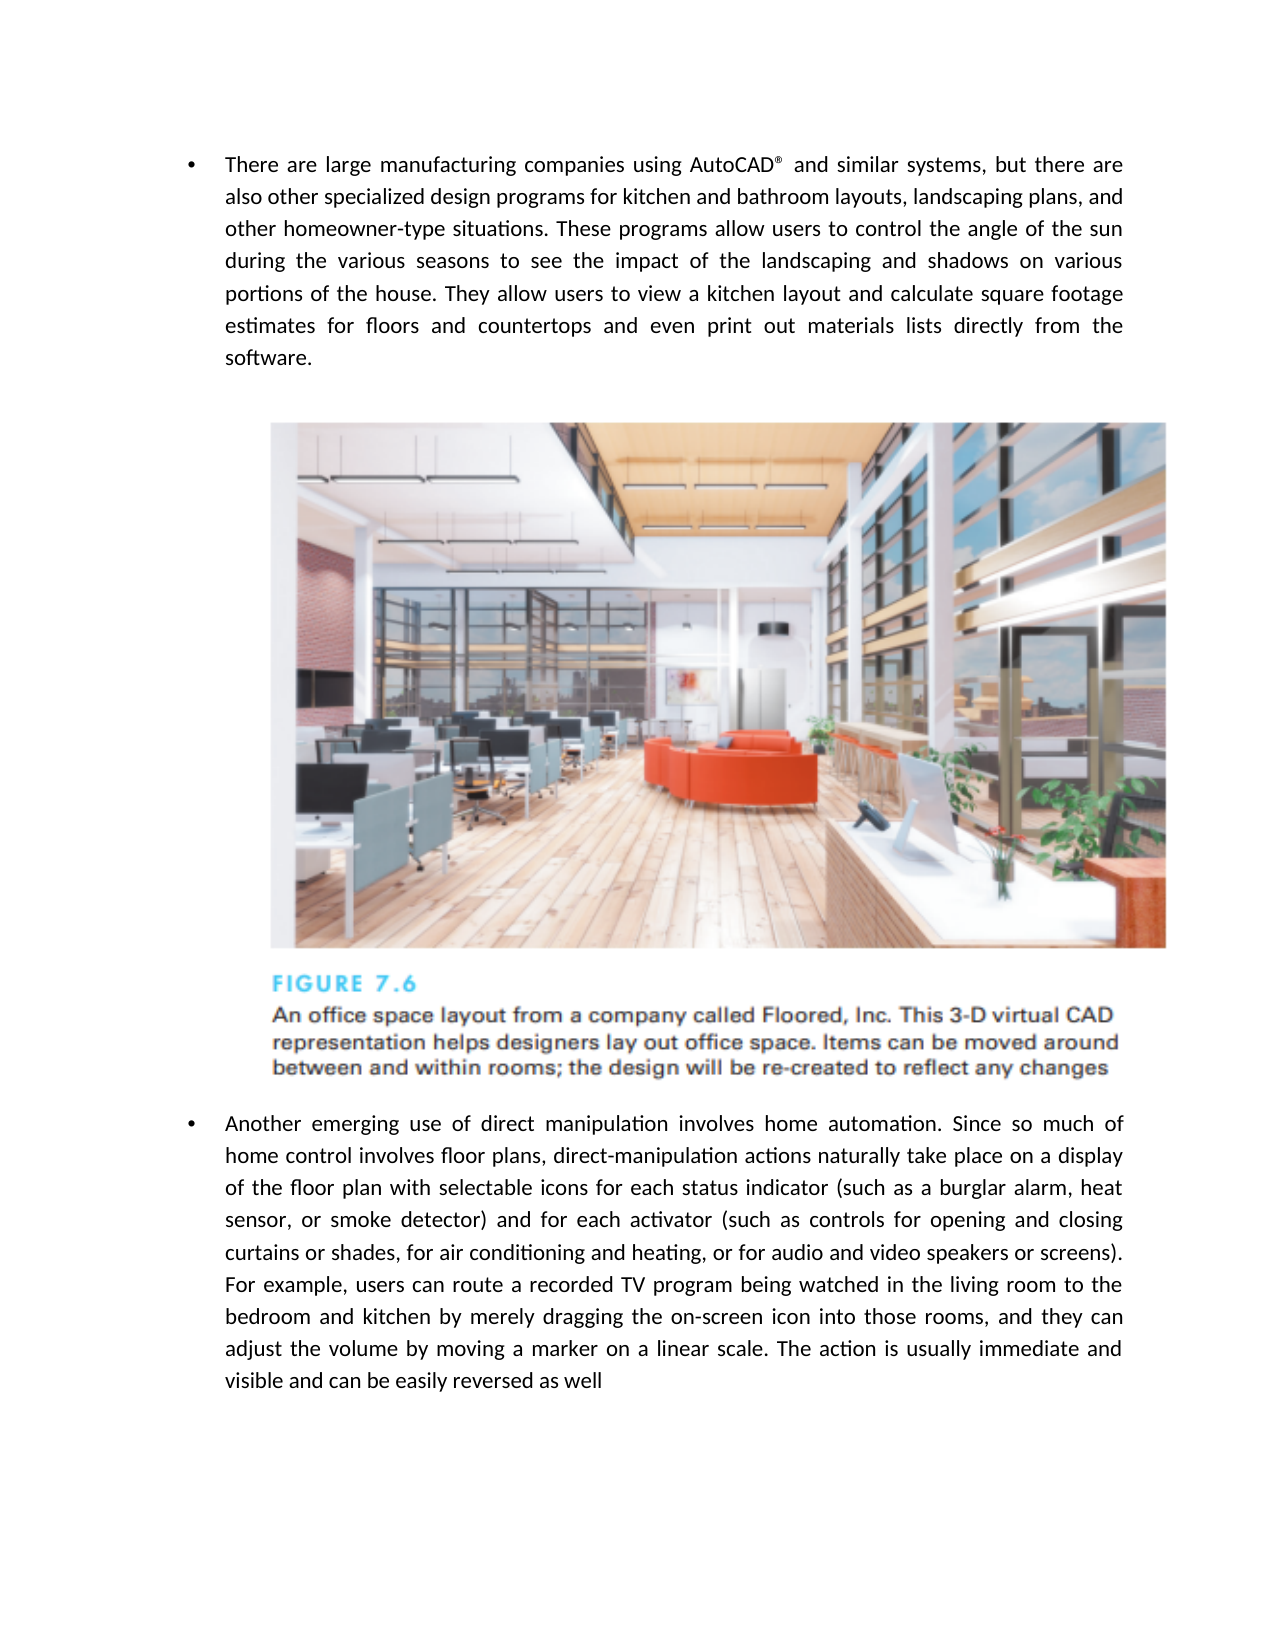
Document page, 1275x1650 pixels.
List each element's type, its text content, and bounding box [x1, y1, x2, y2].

list Another emerging use of direct manipulation involves home automation. Since so much of home control involves floor plans, direct-manipulation actions naturally take place on a display of the floor plan with selectable icons for each status indicator (such as a burglar alarm, heat sensor, or smoke detector) and for each activator (such as controls for opening and closing curtains or shades, for air conditioning and heating, or for audio and video speakers or screens). For example, users can route a recorded TV program being watched in the living room to the bedroom and kitchen by merely dragging the on-screen icon into those rooms, and they can adjust the volume by moving a marker on a linear scale. The action is usually immediate and visible and can be easily reversed as well [187, 1109, 1125, 1394]
picture [225, 396, 1200, 1084]
list There are large manufacturing companies using AutoCAD® and similar systems, but there are also other specialized design programs for kitchen and bathroom layouts, landscaping plans, and other homeowner-type situations. These programs allow users to control the angle of the sun during the various seasons to see the impact of the landscaping and shadows on various portions of the house. They allow users to view a kitchen layout and calculate square footage estimates for floors and countertops and even print out materials lists directly from the software. [187, 150, 1125, 371]
